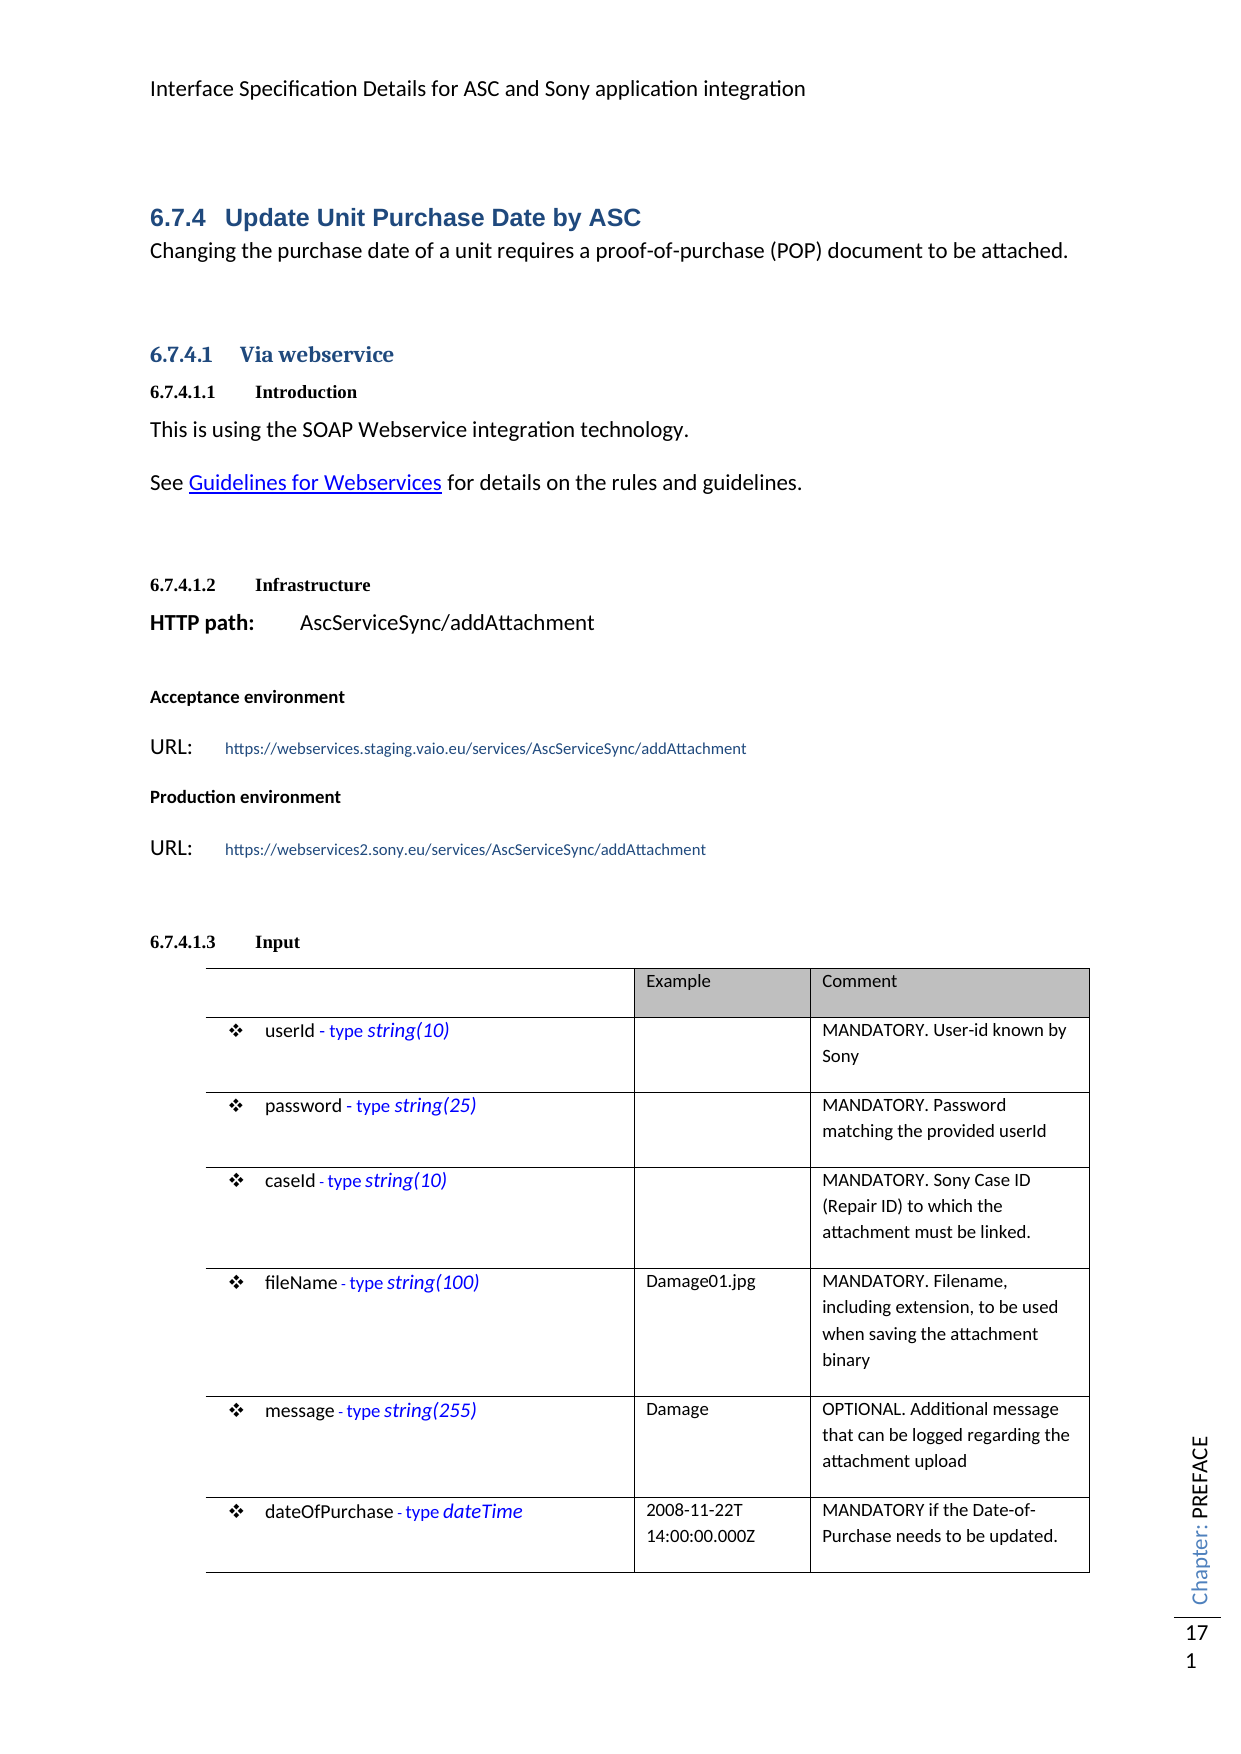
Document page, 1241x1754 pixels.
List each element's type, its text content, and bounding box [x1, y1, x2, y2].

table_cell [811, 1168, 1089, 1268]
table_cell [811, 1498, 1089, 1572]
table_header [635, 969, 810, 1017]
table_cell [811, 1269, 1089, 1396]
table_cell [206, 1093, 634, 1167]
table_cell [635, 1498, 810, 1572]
text Acceptance environment [150, 685, 1090, 708]
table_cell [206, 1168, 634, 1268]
subtitle Input [150, 931, 1090, 952]
subtitle Update Unit Purchase Date by ASC [150, 203, 1090, 232]
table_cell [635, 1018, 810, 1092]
text This is using the SOAP Webservice integration technology. [150, 415, 1090, 443]
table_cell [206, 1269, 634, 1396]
text Production environment [150, 786, 1090, 808]
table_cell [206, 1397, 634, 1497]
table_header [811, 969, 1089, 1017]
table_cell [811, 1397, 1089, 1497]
text URL: https://webservices2.sony.eu/services/AscServiceSync/addAttachment [150, 833, 1090, 861]
subtitle Introduction [150, 381, 1090, 402]
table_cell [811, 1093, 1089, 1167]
subtitle Infrastructure [150, 574, 1090, 596]
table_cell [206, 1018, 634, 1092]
text See Guidelines for Webservices for details on the rules and guidelines. [150, 468, 1090, 496]
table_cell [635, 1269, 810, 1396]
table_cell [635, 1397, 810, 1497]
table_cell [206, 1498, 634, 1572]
text Changing the purchase date of a unit requires a proof-of-purchase (POP) document to be attached. [150, 236, 1090, 264]
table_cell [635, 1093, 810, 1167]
subtitle Via webservice [150, 342, 1090, 368]
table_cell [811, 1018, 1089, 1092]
text URL: https://webservices.staging.vaio.eu/services/AscServiceSync/addAttachment [150, 732, 1090, 761]
text HTTP path: AscServiceSync/addAttachment [150, 608, 1090, 636]
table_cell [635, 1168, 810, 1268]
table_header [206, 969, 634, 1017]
